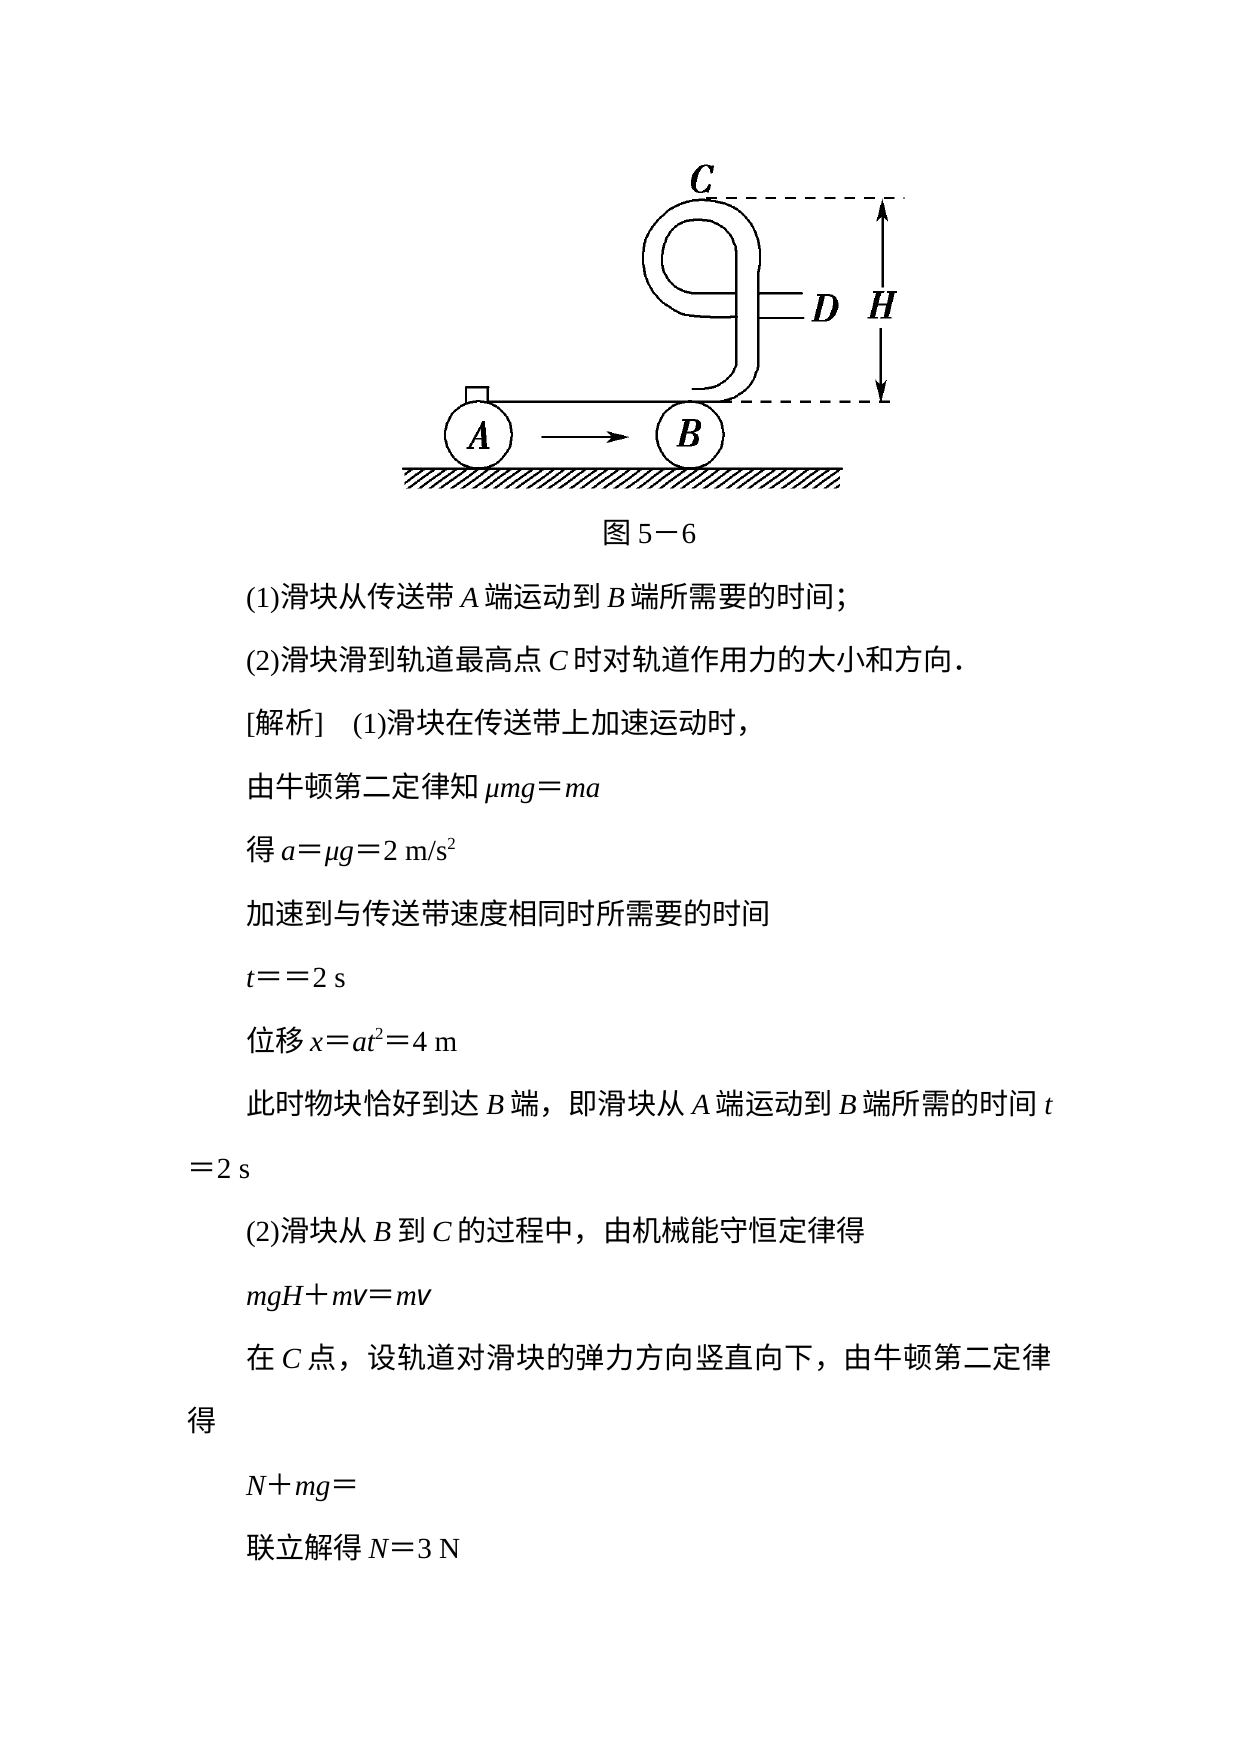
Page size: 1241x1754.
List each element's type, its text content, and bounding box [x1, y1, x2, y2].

text [解析] (1)滑块在传送带上加速运动时， [187, 700, 1053, 742]
text 位移x＝at2＝4 m [187, 1017, 1053, 1059]
text (2)滑块滑到轨道最高点C时对轨道作用力的大小和方向． [187, 637, 1053, 679]
text 得a＝μg＝2 m/s2 [187, 827, 1053, 869]
text 此时物块恰好到达B端，即滑块从A端运动到B端所需的时间t＝2 s [187, 1081, 1053, 1186]
text N＋mg＝ [187, 1461, 1053, 1504]
text (2)滑块从B到C的过程中，由机械能守恒定律得 [187, 1208, 1053, 1250]
picture [391, 162, 908, 495]
text (1)滑块从传送带A端运动到B端所需要的时间； [187, 573, 1053, 616]
text 联立解得N＝3 N [187, 1525, 1053, 1567]
text mgH＋mv＝mv [187, 1271, 1053, 1313]
text 由牛顿第二定律知μmg＝ma [187, 763, 1053, 806]
text 在C点，设轨道对滑块的弹力方向竖直向下，由牛顿第二定律得 [187, 1334, 1053, 1440]
text 图5－6 [187, 510, 1053, 552]
text t＝＝2 s [187, 954, 1053, 996]
text 加速到与传送带速度相同时所需要的时间 [187, 890, 1053, 933]
